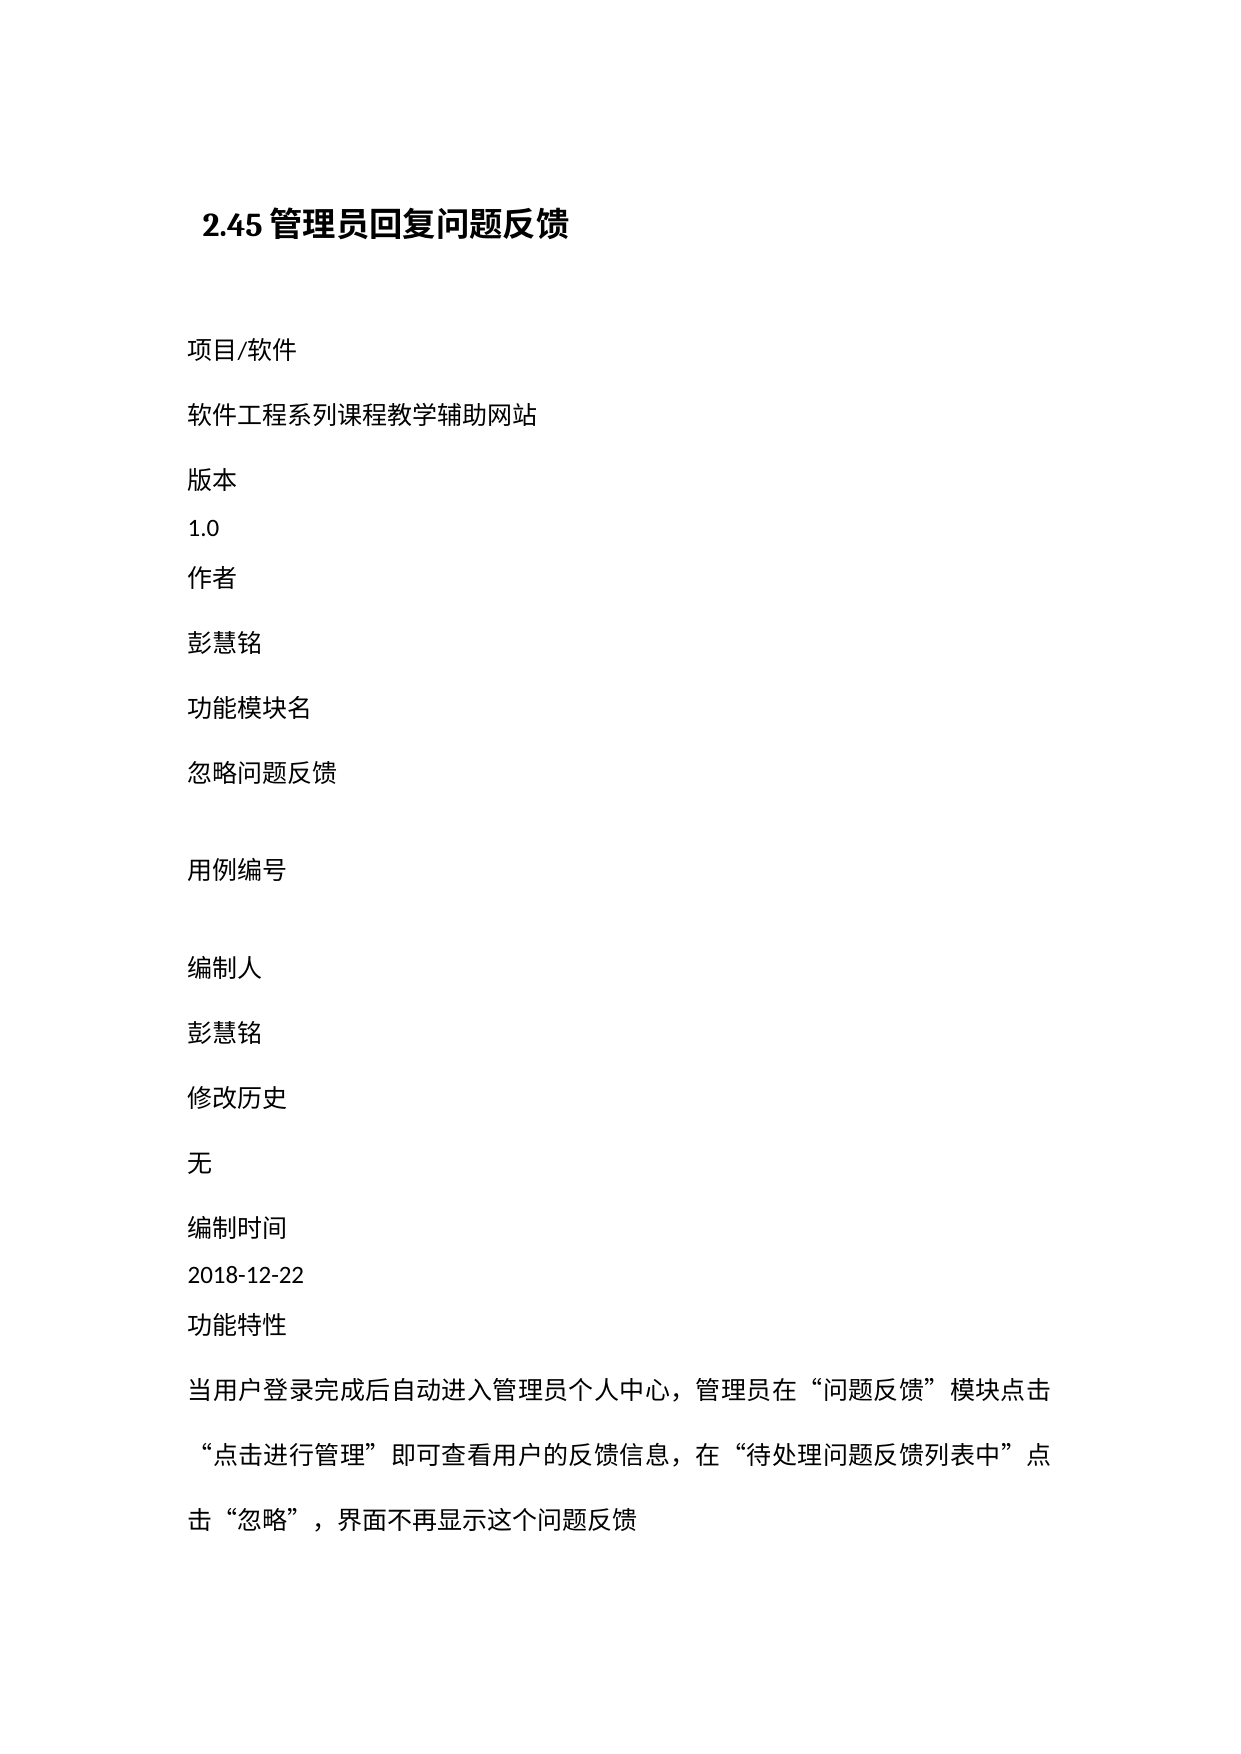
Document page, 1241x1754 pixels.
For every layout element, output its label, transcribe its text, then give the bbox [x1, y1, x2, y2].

subtitle 2.45管理员回复问题反馈 [202, 189, 1053, 254]
